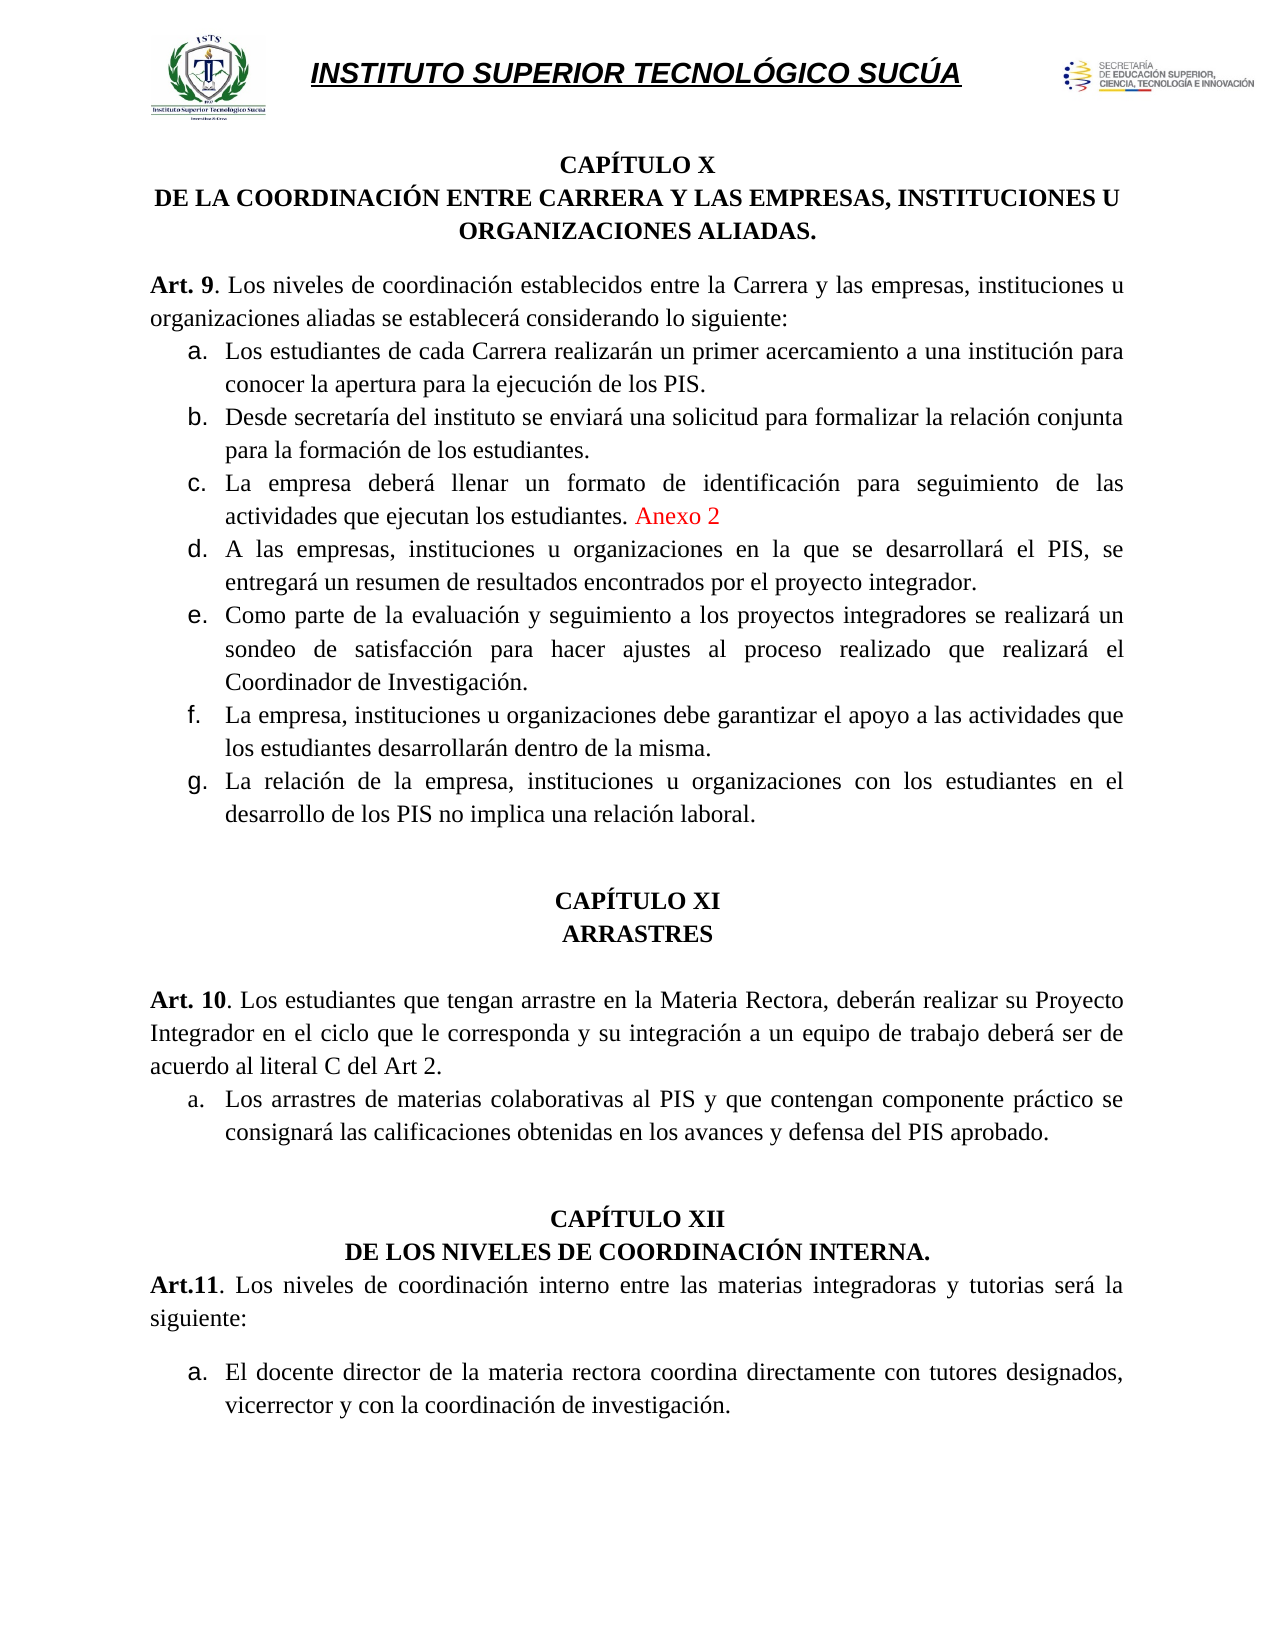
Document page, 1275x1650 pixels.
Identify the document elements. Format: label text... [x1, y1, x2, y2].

text DE LOS NIVELES DE COORDINACIÓN INTERNA. [150, 1237, 1125, 1266]
list Como parte de la evaluación y seguimiento a los proyectos integradores se realizará un sondeo de satisfacción para hacer ajustes al proceso realizado que realizará el Coordinador de Investigación. [187, 601, 1125, 695]
list La empresa deberá llenar un formato de identificación para seguimiento de las actividades que ejecutan los estudiantes. Anexo 2 [187, 468, 1125, 530]
text Art.11. Los niveles de coordinación interno entre las materias integradoras y tutorias será la siguiente: [150, 1270, 1125, 1332]
list Desde secretaría del instituto se enviará una solicitud para formalizar la relación conjunta para la formación de los estudiantes. [187, 402, 1125, 464]
text CAPÍTULO XII [150, 1204, 1125, 1233]
list La relación de la empresa, instituciones u organizaciones con los estudiantes en el desarrollo de los PIS no implica una relación laboral. [187, 766, 1125, 828]
text Art. 10. Los estudiantes que tengan arrastre en la Materia Rectora, deberán realizar su Proyecto Integrador en el ciclo que le corresponda y su integración a un equipo de trabajo deberá ser de acuerdo al literal C del Art 2. [150, 985, 1125, 1080]
text DE LA COORDINACIÓN ENTRE CARRERA Y LAS EMPRESAS, INSTITUCIONES U ORGANIZACIONES ALIADAS. [150, 183, 1125, 245]
text CAPÍTULO X [150, 150, 1125, 179]
text ARRASTRES [150, 919, 1125, 948]
picture [150, 28, 266, 119]
picture [1052, 40, 1264, 110]
list Los estudiantes de cada Carrera realizarán un primer acercamiento a una institución para conocer la apertura para la ejecución de los PIS. [187, 336, 1125, 398]
text Art. 9. Los niveles de coordinación establecidos entre la Carrera y las empresas, instituciones u organizaciones aliadas se establecerá considerando lo siguiente: [150, 270, 1125, 332]
list La empresa, instituciones u organizaciones debe garantizar el apoyo a las actividades que los estudiantes desarrollarán dentro de la misma. [187, 700, 1125, 762]
list A las empresas, instituciones u organizaciones en la que se desarrollará el PIS, se entregará un resumen de resultados encontrados por el proyecto integrador. [187, 534, 1125, 596]
list Los arrastres de materias colaborativas al PIS y que contengan componente práctico se consignará las calificaciones obtenidas en los avances y defensa del PIS aprobado. [187, 1084, 1125, 1146]
text CAPÍTULO XI [150, 886, 1125, 914]
list El docente director de la materia rectora coordina directamente con tutores designados, vicerrector y con la coordinación de investigación. [187, 1357, 1125, 1419]
